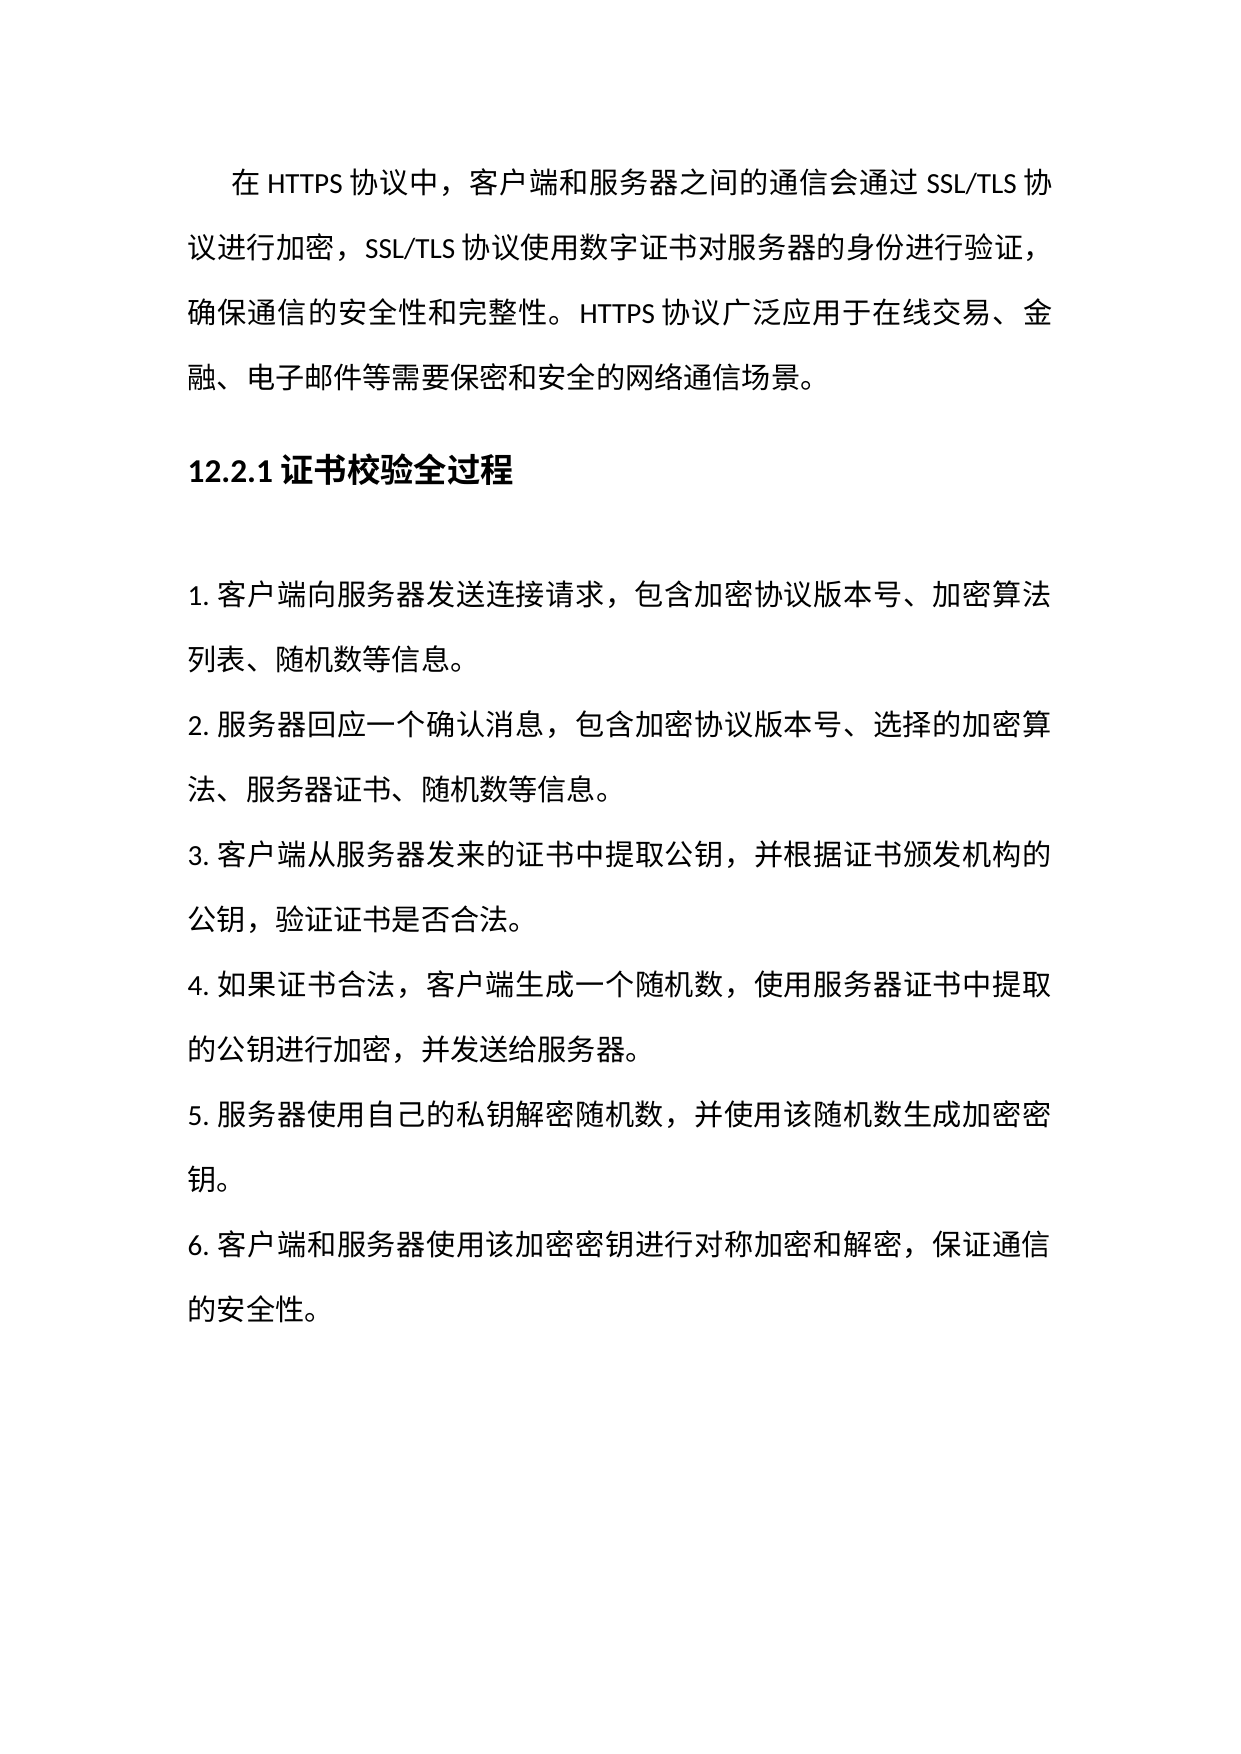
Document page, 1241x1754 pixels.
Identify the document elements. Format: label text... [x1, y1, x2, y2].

text 4. 如果证书合法，客户端生成一个随机数，使用服务器证书中提取的公钥进行加密，并发送给服务器。 [187, 952, 1053, 1082]
text 6. 客户端和服务器使用该加密密钥进行对称加密和解密，保证通信的安全性。 [187, 1212, 1053, 1342]
text 2. 服务器回应一个确认消息，包含加密协议版本号、选择的加密算法、服务器证书、随机数等信息。 [187, 692, 1053, 822]
text 在HTTPS协议中，客户端和服务器之间的通信会通过SSL/TLS协议进行加密，SSL/TLS协议使用数字证书对服务器的身份进行验证，确保通信的安全性和完整性。HTTPS协议广泛应用于在线交易、金融、电子邮件等需要保密和安全的网络通信场景。 [187, 150, 1053, 410]
text 3. 客户端从服务器发来的证书中提取公钥，并根据证书颁发机构的公钥，验证证书是否合法。 [187, 822, 1053, 952]
text 5. 服务器使用自己的私钥解密随机数，并使用该随机数生成加密密钥。 [187, 1082, 1053, 1212]
subtitle 12.2.1 证书校验全过程 [187, 437, 1053, 502]
text 1. 客户端向服务器发送连接请求，包含加密协议版本号、加密算法列表、随机数等信息。 [187, 562, 1053, 692]
